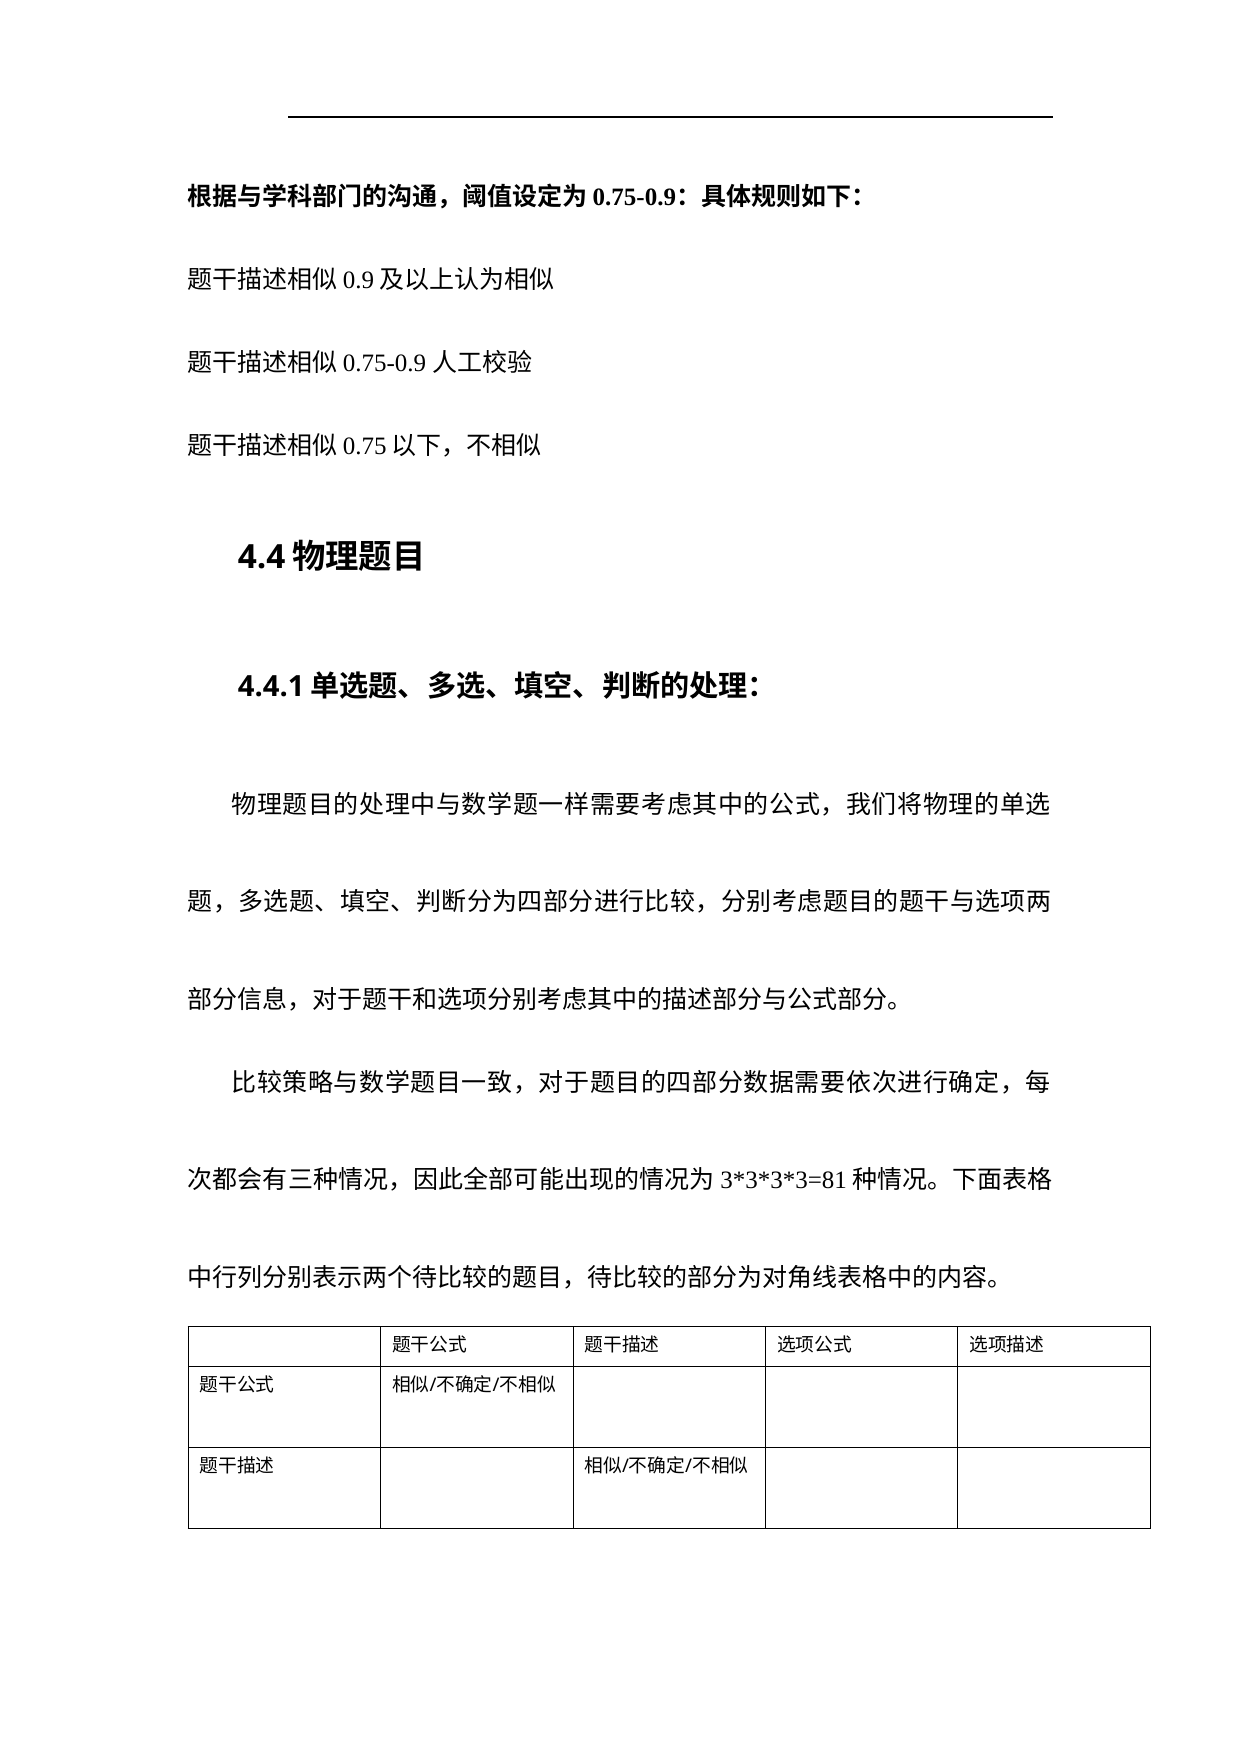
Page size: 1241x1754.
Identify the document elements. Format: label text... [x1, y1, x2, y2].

text 题干描述相似0.75-0.9 人工校验 [188, 328, 1053, 393]
table_cell 相似/不确定/不相似 [381, 1367, 573, 1447]
table_cell [958, 1367, 1150, 1447]
text 题干描述相似0.9及以上认为相似 [188, 245, 1053, 310]
subtitle 4.4.1单选题、多选、填空、判断的处理： [238, 651, 1053, 716]
table_header [189, 1327, 380, 1366]
text 物理题目的处理中与数学题一样需要考虑其中的公式，我们将物理的单选题，多选题、填空、判断分为四部分进行比较，分别考虑题目的题干与选项两部分信息，对于题干和选项分别考虑其中的描述部分与公式部分。 [187, 770, 1053, 1030]
table_cell [381, 1448, 573, 1528]
table_cell 题干公式 [189, 1367, 380, 1447]
table_cell 题干描述 [189, 1448, 380, 1528]
text 比较策略与数学题目一致，对于题目的四部分数据需要依次进行确定，每次都会有三种情况，因此全部可能出现的情况为3*3*3*3=81种情况。下面表格中行列分别表示两个待比较的题目，待比较的部分为对角线表格中的内容。 [187, 1048, 1053, 1308]
table_cell [766, 1367, 957, 1447]
table_header 题干描述 [574, 1327, 765, 1366]
text 题干描述相似0.75以下，不相似 [188, 411, 1053, 476]
table_header 选项公式 [766, 1327, 957, 1366]
table_header 选项描述 [958, 1327, 1150, 1366]
table_cell 相似/不确定/不相似 [574, 1448, 765, 1528]
table_cell [958, 1448, 1150, 1528]
subtitle 4.4物理题目 [238, 522, 1053, 587]
text 根据与学科部门的沟通，阈值设定为0.75-0.9：具体规则如下： [187, 162, 1053, 227]
table_cell [574, 1367, 765, 1447]
table_cell [766, 1448, 957, 1528]
table_header 题干公式 [381, 1327, 573, 1366]
